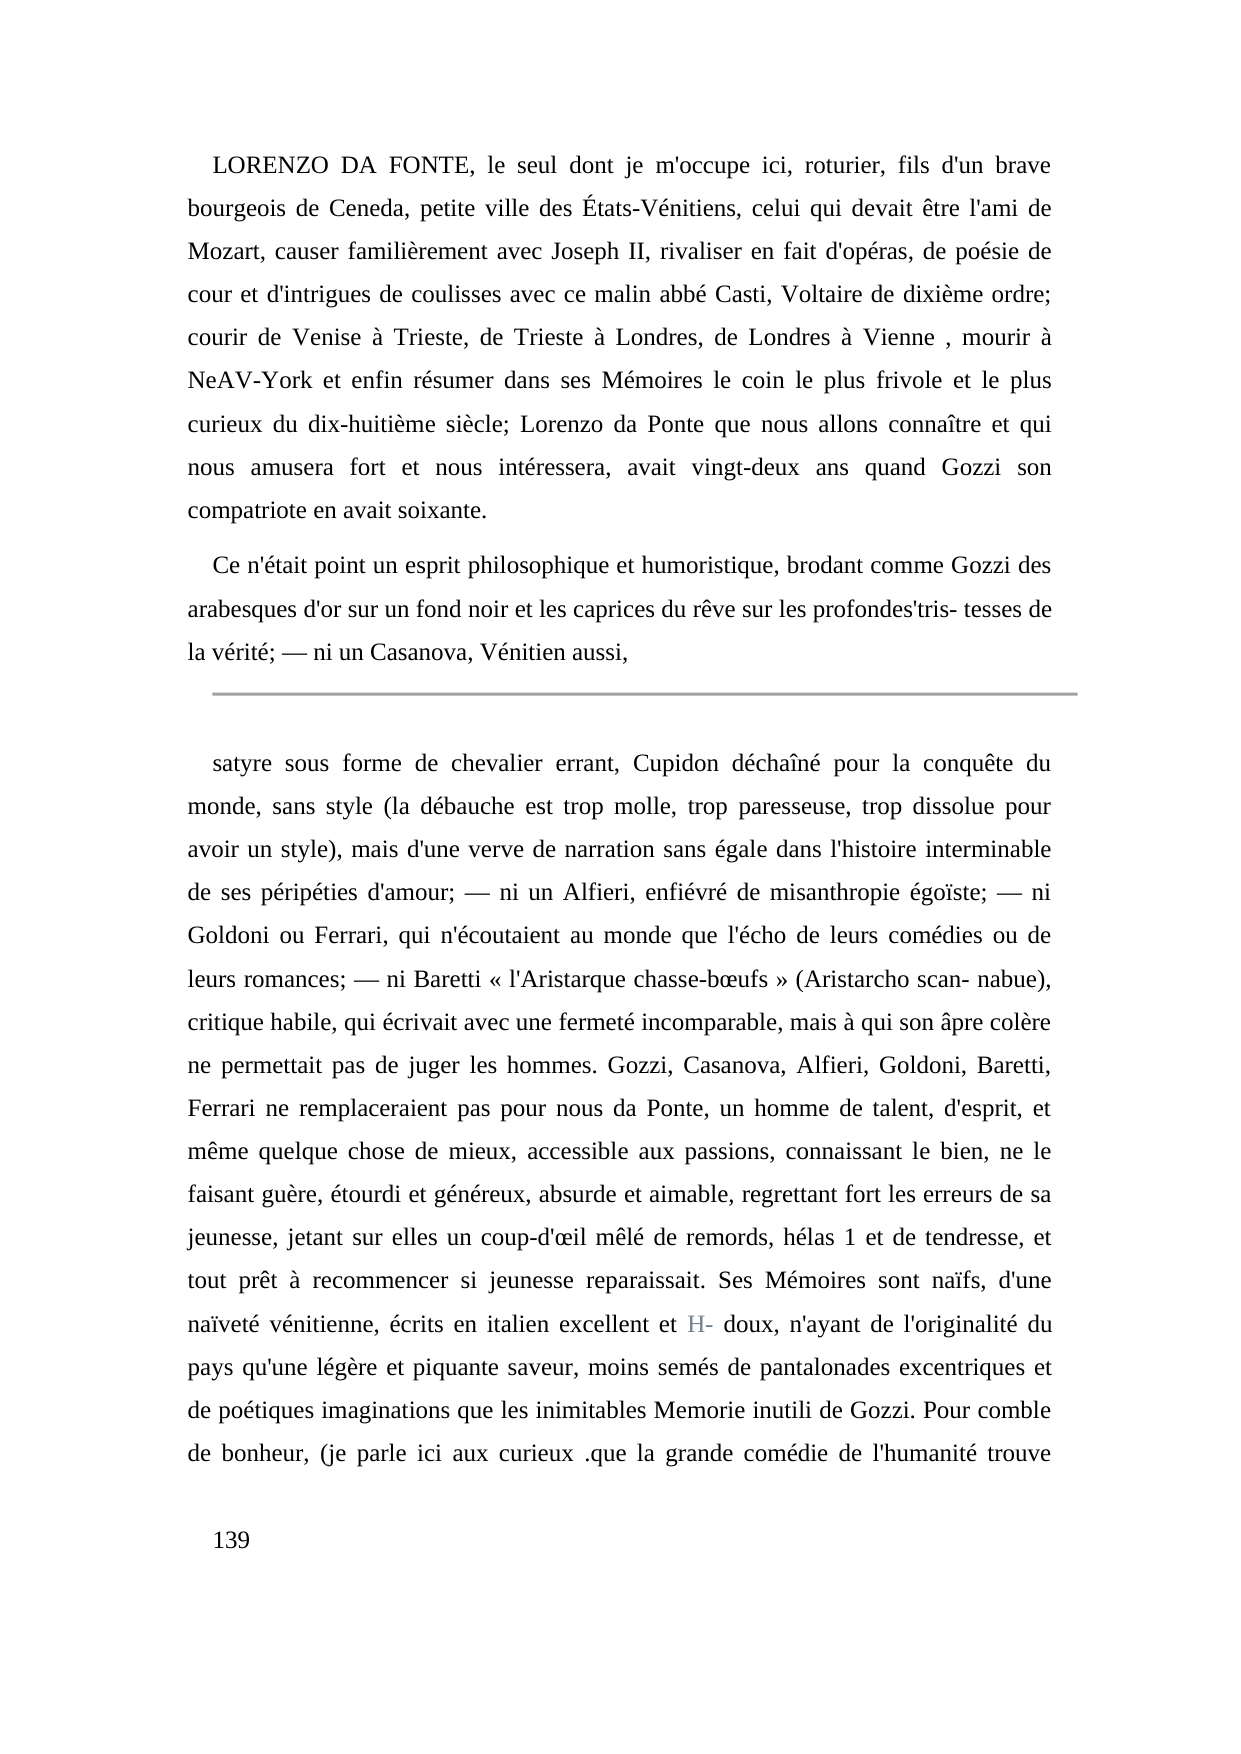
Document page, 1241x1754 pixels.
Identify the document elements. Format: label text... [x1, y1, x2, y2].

text LORENZO DA FONTE, le seul dont je m'occupe ici, roturier, fils d'un brave bourgeois de Ceneda, petite ville des États-Vénitiens, celui qui devait être l'ami de Mozart, causer familièrement avec Joseph II, rivaliser en fait d'opéras, de poésie de cour et d'intrigues de coulisses avec ce malin abbé Casti, Voltaire de dixième ordre; courir de Venise à Trieste, de Trieste à Londres, de Londres à Vienne , mourir à NeAV-York et enfin résumer dans ses Mémoires le coin le plus frivole et le plus curieux du dix-huitième siècle; Lorenzo da Ponte que nous allons connaître et qui nous amusera fort et nous intéressera, avait vingt-deux ans quand Gozzi son compatriote en avait soixante. [187, 150, 1053, 524]
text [187, 748, 1053, 1467]
text Ce n'était point un esprit philosophique et humoristique, brodant comme Gozzi des arabesques d'or sur un fond noir et les caprices du rêve sur les profondes'tris- tesses de la vérité; — ni un Casanova, Vénitien aussi, [187, 551, 1053, 666]
